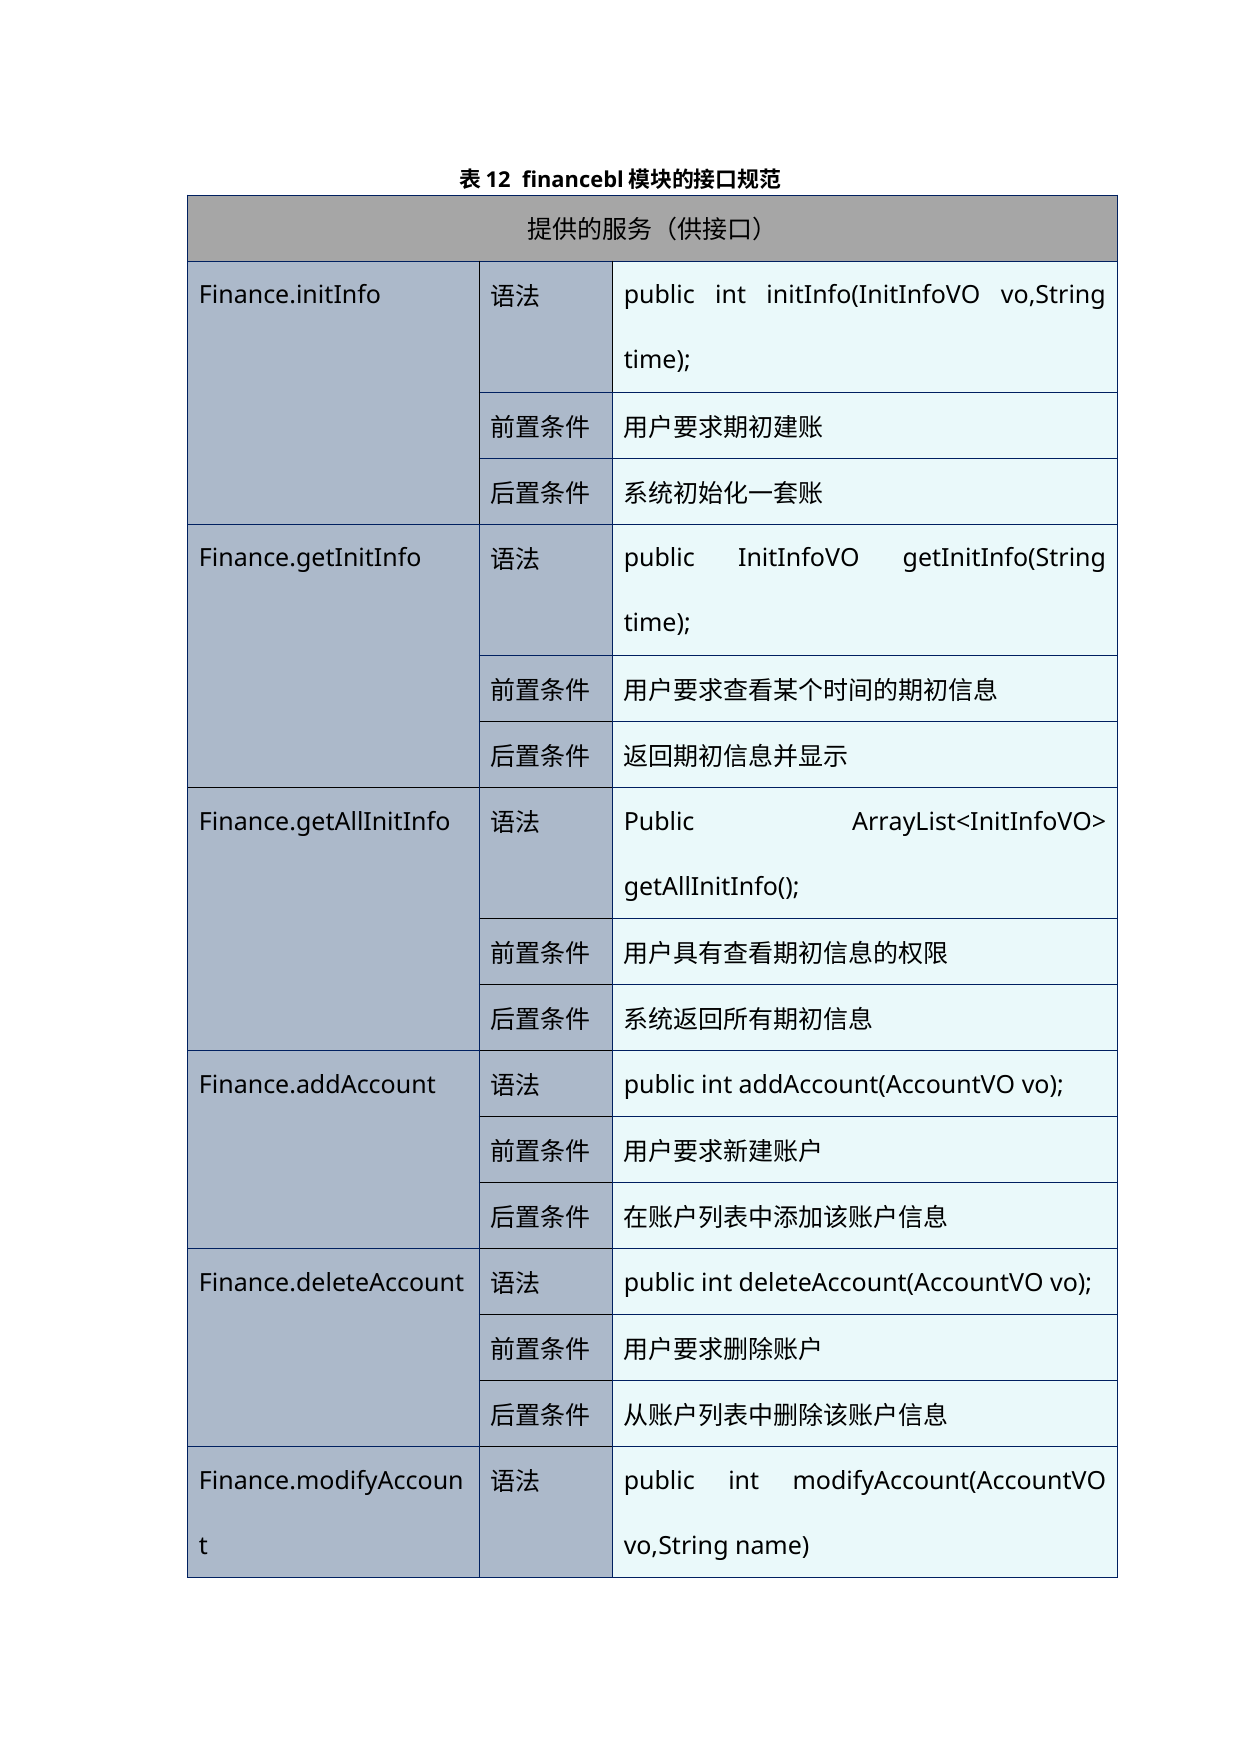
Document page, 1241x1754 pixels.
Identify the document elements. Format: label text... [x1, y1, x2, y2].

table_cell 后置条件 [480, 459, 612, 524]
table_cell public int addAccount(AccountVO vo); [613, 1051, 1117, 1116]
table_cell 在账户列表中添加该账户信息 [613, 1183, 1117, 1248]
table_cell 后置条件 [480, 1183, 612, 1248]
table_cell 语法 [480, 1447, 612, 1577]
table_cell Finance.deleteAccount [188, 1249, 479, 1446]
table_cell public int modifyAccount(AccountVO vo,String name) [613, 1447, 1117, 1577]
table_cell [188, 1447, 479, 1577]
table_cell 从账户列表中删除该账户信息 [613, 1381, 1117, 1446]
table_cell 用户具有查看期初信息的权限 [613, 919, 1117, 984]
table_cell 前置条件 [480, 1315, 612, 1380]
table_cell 语法 [480, 788, 612, 918]
table_cell public int deleteAccount(AccountVO vo); [613, 1249, 1117, 1314]
table_cell 用户要求查看某个时间的期初信息 [613, 656, 1117, 721]
table_cell Finance.addAccount [188, 1051, 479, 1248]
table_cell 后置条件 [480, 1381, 612, 1446]
table_cell Finance.initInfo [188, 262, 479, 524]
table_cell 语法 [480, 262, 612, 392]
table_cell 前置条件 [480, 656, 612, 721]
table_cell 语法 [480, 525, 612, 655]
table_cell 前置条件 [480, 1117, 612, 1182]
table_cell 系统返回所有期初信息 [613, 985, 1117, 1050]
table_cell public int initInfo(InitInfoVO vo,String time); [613, 262, 1117, 392]
table_cell 语法 [480, 1249, 612, 1314]
table_cell 前置条件 [480, 393, 612, 458]
table_cell Finance.getAllInitInfo [188, 788, 479, 1050]
table_cell public InitInfoVO getInitInfo(String time); [613, 525, 1117, 655]
table_header 提供的服务（供接口） [188, 196, 1117, 261]
table_cell 用户要求删除账户 [613, 1315, 1117, 1380]
table_cell Finance.getInitInfo [188, 525, 479, 787]
table_cell 前置条件 [480, 919, 612, 984]
table_cell Public ArrayList<InitInfoVO> getAllInitInfo(); [613, 788, 1117, 918]
table_cell 用户要求新建账户 [613, 1117, 1117, 1182]
table_cell 系统初始化一套账 [613, 459, 1117, 524]
text 表12 financebl模块的接口规范 [187, 162, 1053, 194]
table_cell 用户要求期初建账 [613, 393, 1117, 458]
table_cell 后置条件 [480, 985, 612, 1050]
table_cell 语法 [480, 1051, 612, 1116]
table_cell 返回期初信息并显示 [613, 722, 1117, 787]
table_cell 后置条件 [480, 722, 612, 787]
